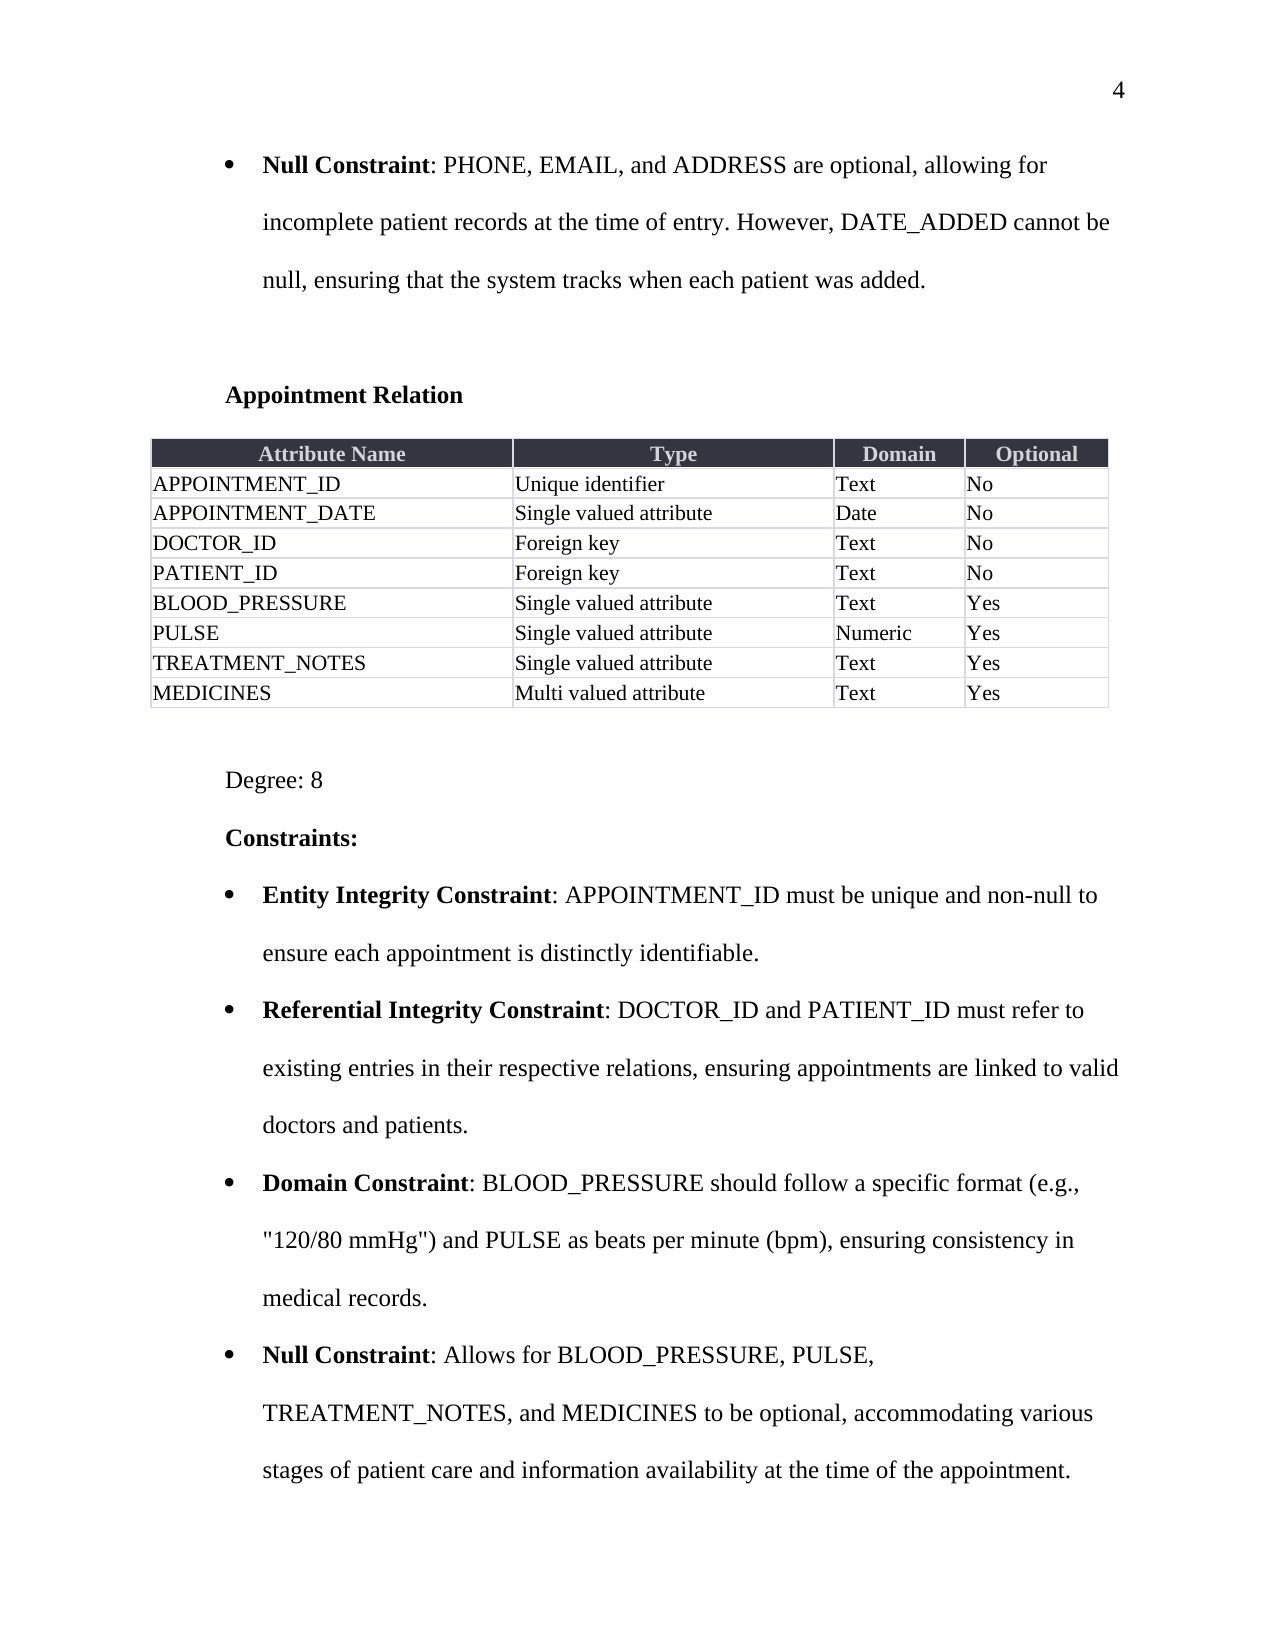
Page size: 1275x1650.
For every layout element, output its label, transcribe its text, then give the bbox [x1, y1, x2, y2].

list Null Constraint: Allows for BLOOD_PRESSURE, PULSE, TREATMENT_NOTES, and MEDICINES to be optional, accommodating various stages of patient care and information availability at the time of the appointment. [225, 1341, 1125, 1484]
table_cell MEDICINES [152, 678, 512, 707]
table_cell Yes [966, 678, 1108, 707]
table_cell APPOINTMENT_DATE [152, 499, 512, 527]
table_cell BLOOD_PRESSURE [152, 589, 512, 617]
table_cell Single valued attribute [514, 589, 833, 617]
table_cell No [966, 469, 1108, 497]
table_cell Single valued attribute [514, 648, 833, 677]
list Referential Integrity Constraint: DOCTOR_ID and PATIENT_ID must refer to existing entries in their respective relations, ensuring appointments are linked to valid doctors and patients. [225, 996, 1125, 1139]
table_header Type [514, 439, 833, 467]
table_cell TREATMENT_NOTES [152, 648, 512, 677]
table_cell APPOINTMENT_ID [152, 469, 512, 497]
table_cell Text [835, 678, 964, 707]
table_cell Unique identifier [514, 469, 833, 497]
text Degree: 8 [150, 766, 1125, 794]
table_cell Single valued attribute [514, 499, 833, 527]
table_cell Yes [966, 618, 1108, 647]
table_cell Text [835, 648, 964, 677]
table_cell Text [835, 469, 964, 497]
table_cell Multi valued attribute [514, 678, 833, 707]
table_cell Text [835, 529, 964, 557]
table_cell PATIENT_ID [152, 559, 512, 587]
list Entity Integrity Constraint: APPOINTMENT_ID must be unique and non-null to ensure each appointment is distinctly identifiable. [225, 881, 1125, 967]
table_cell Yes [966, 589, 1108, 617]
table_cell Yes [966, 648, 1108, 677]
table_cell No [966, 499, 1108, 527]
table_header Attribute Name [152, 439, 512, 467]
table_cell Text [835, 559, 964, 587]
table_header Domain [835, 439, 964, 467]
table_cell DOCTOR_ID [152, 529, 512, 557]
table_cell Single valued attribute [514, 618, 833, 647]
text Appointment Relation [150, 380, 1125, 409]
table_cell PULSE [152, 618, 512, 647]
table_cell Numeric [835, 618, 964, 647]
table_cell No [966, 559, 1108, 587]
table_cell Foreign key [514, 529, 833, 557]
table_header Optional [966, 439, 1108, 467]
table_cell No [966, 529, 1108, 557]
text Constraints: [150, 823, 1125, 852]
table_cell Date [835, 499, 964, 527]
list Null Constraint: PHONE, EMAIL, and ADDRESS are optional, allowing for incomplete patient records at the time of entry. However, DATE_ADDED cannot be null, ensuring that the system tracks when each patient was added. [225, 150, 1125, 294]
list Domain Constraint: BLOOD_PRESSURE should follow a specific format (e.g., "120/80 mmHg") and PULSE as beats per minute (bpm), ensuring consistency in medical records. [225, 1168, 1125, 1312]
table_cell Text [835, 589, 964, 617]
table_cell Foreign key [514, 559, 833, 587]
